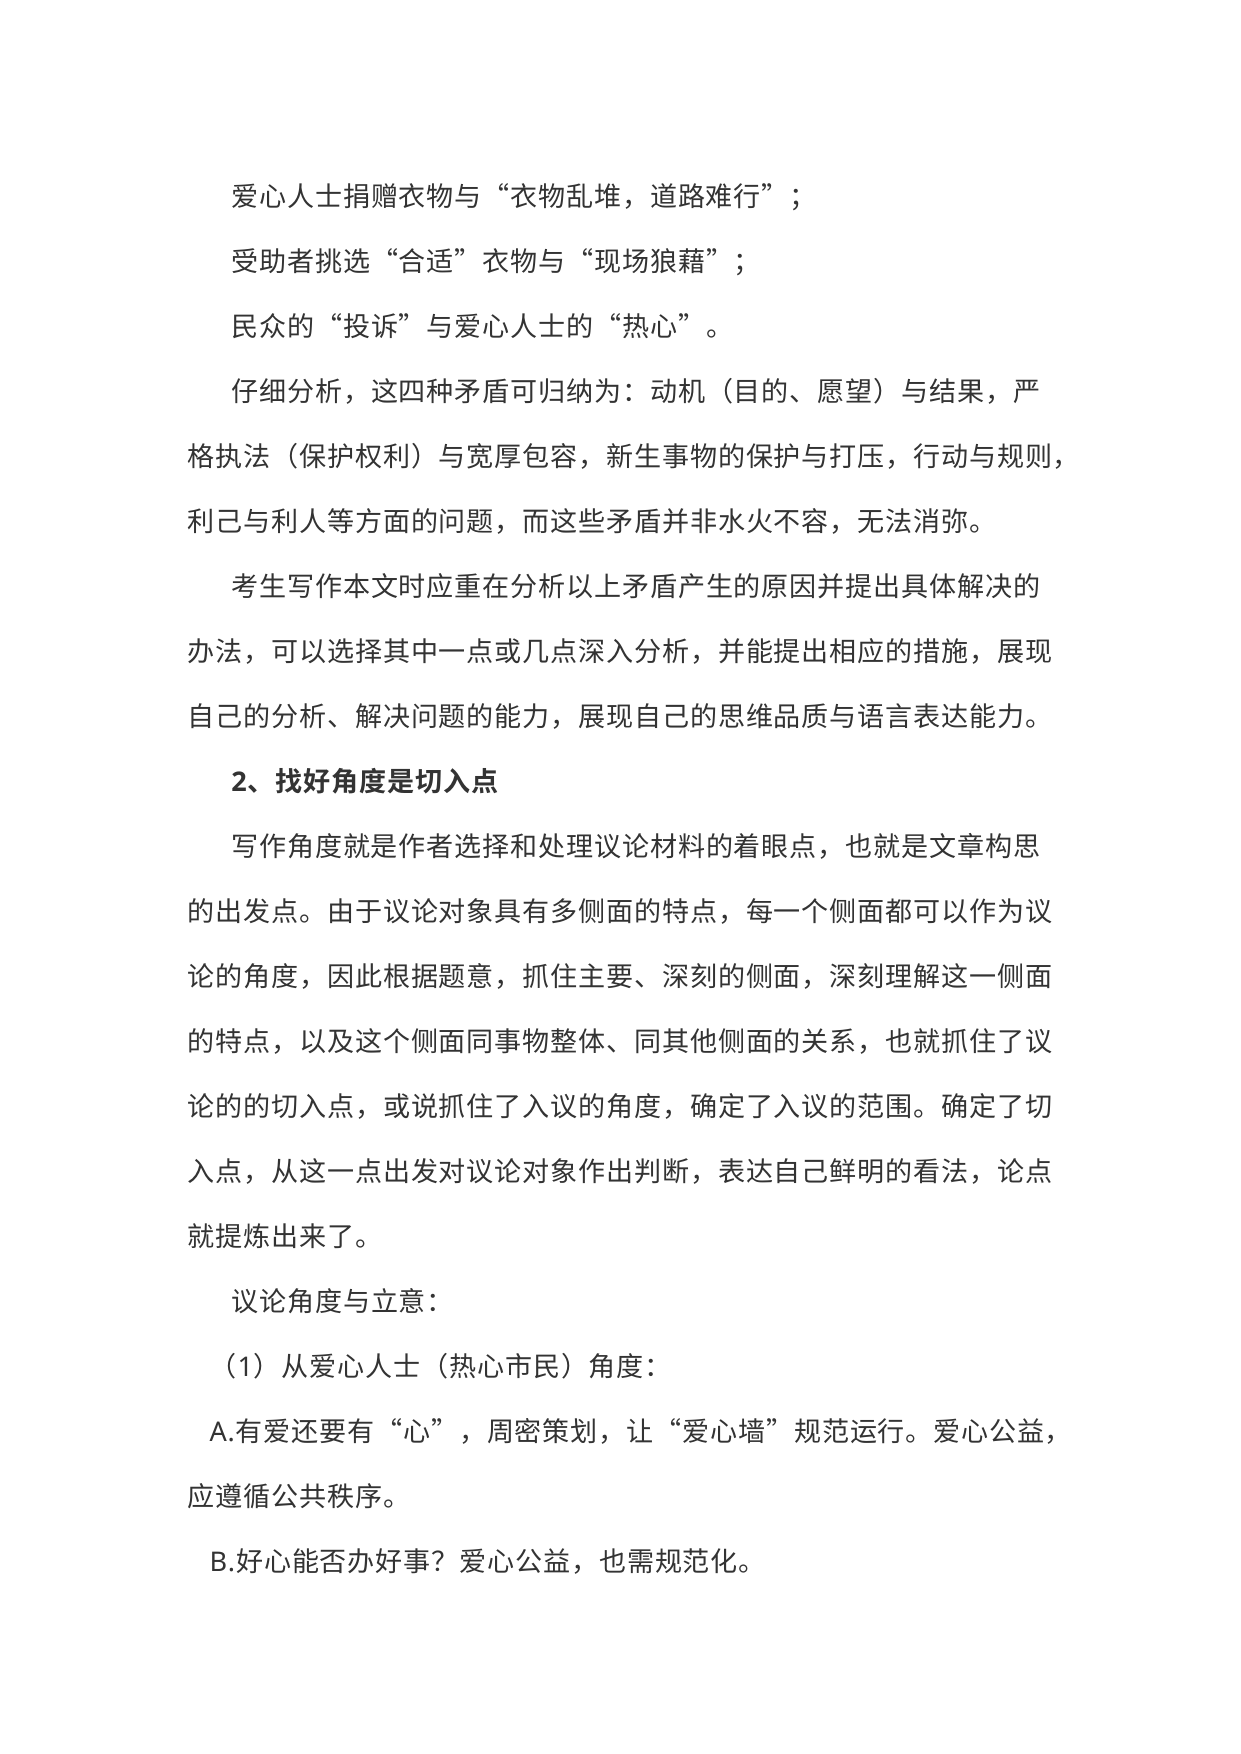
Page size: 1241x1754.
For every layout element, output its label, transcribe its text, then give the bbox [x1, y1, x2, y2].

text 仔细分析，这四种矛盾可归纳为：动机（目的、愿望）与结果，严格执法（保护权利）与宽厚包容，新生事物的保护与打压，行动与规则，利己与利人等方面的问题，而这些矛盾并非水火不容，无法消弥。 [187, 357, 1053, 552]
text A.有爱还要有“心”，周密策划，让“爱心墙”规范运行。爱心公益，应遵循公共秩序。 [187, 1397, 1053, 1527]
text 2、找好角度是切入点 [187, 747, 1053, 812]
text 爱心人士捐赠衣物与“衣物乱堆，道路难行”； [187, 162, 1053, 227]
text 议论角度与立意： [187, 1267, 1053, 1332]
text 考生写作本文时应重在分析以上矛盾产生的原因并提出具体解决的办法，可以选择其中一点或几点深入分析，并能提出相应的措施，展现自己的分析、解决问题的能力，展现自己的思维品质与语言表达能力。 [187, 552, 1053, 747]
text 受助者挑选“合适”衣物与“现场狼藉”； [187, 227, 1053, 292]
text 写作角度就是作者选择和处理议论材料的着眼点，也就是文章构思的出发点。由于议论对象具有多侧面的特点，每一个侧面都可以作为议论的角度，因此根据题意，抓住主要、深刻的侧面，深刻理解这一侧面的特点，以及这个侧面同事物整体、同其他侧面的关系，也就抓住了议论的的切入点，或说抓住了入议的角度，确定了入议的范围。确定了切入点，从这一点出发对议论对象作出判断，表达自己鲜明的看法，论点就提炼出来了。 [187, 812, 1053, 1267]
text （1）从爱心人士（热心市民）角度： [187, 1332, 1053, 1397]
text B.好心能否办好事？爱心公益，也需规范化。 [187, 1527, 1053, 1592]
text 民众的“投诉”与爱心人士的“热心”。 [187, 292, 1053, 357]
